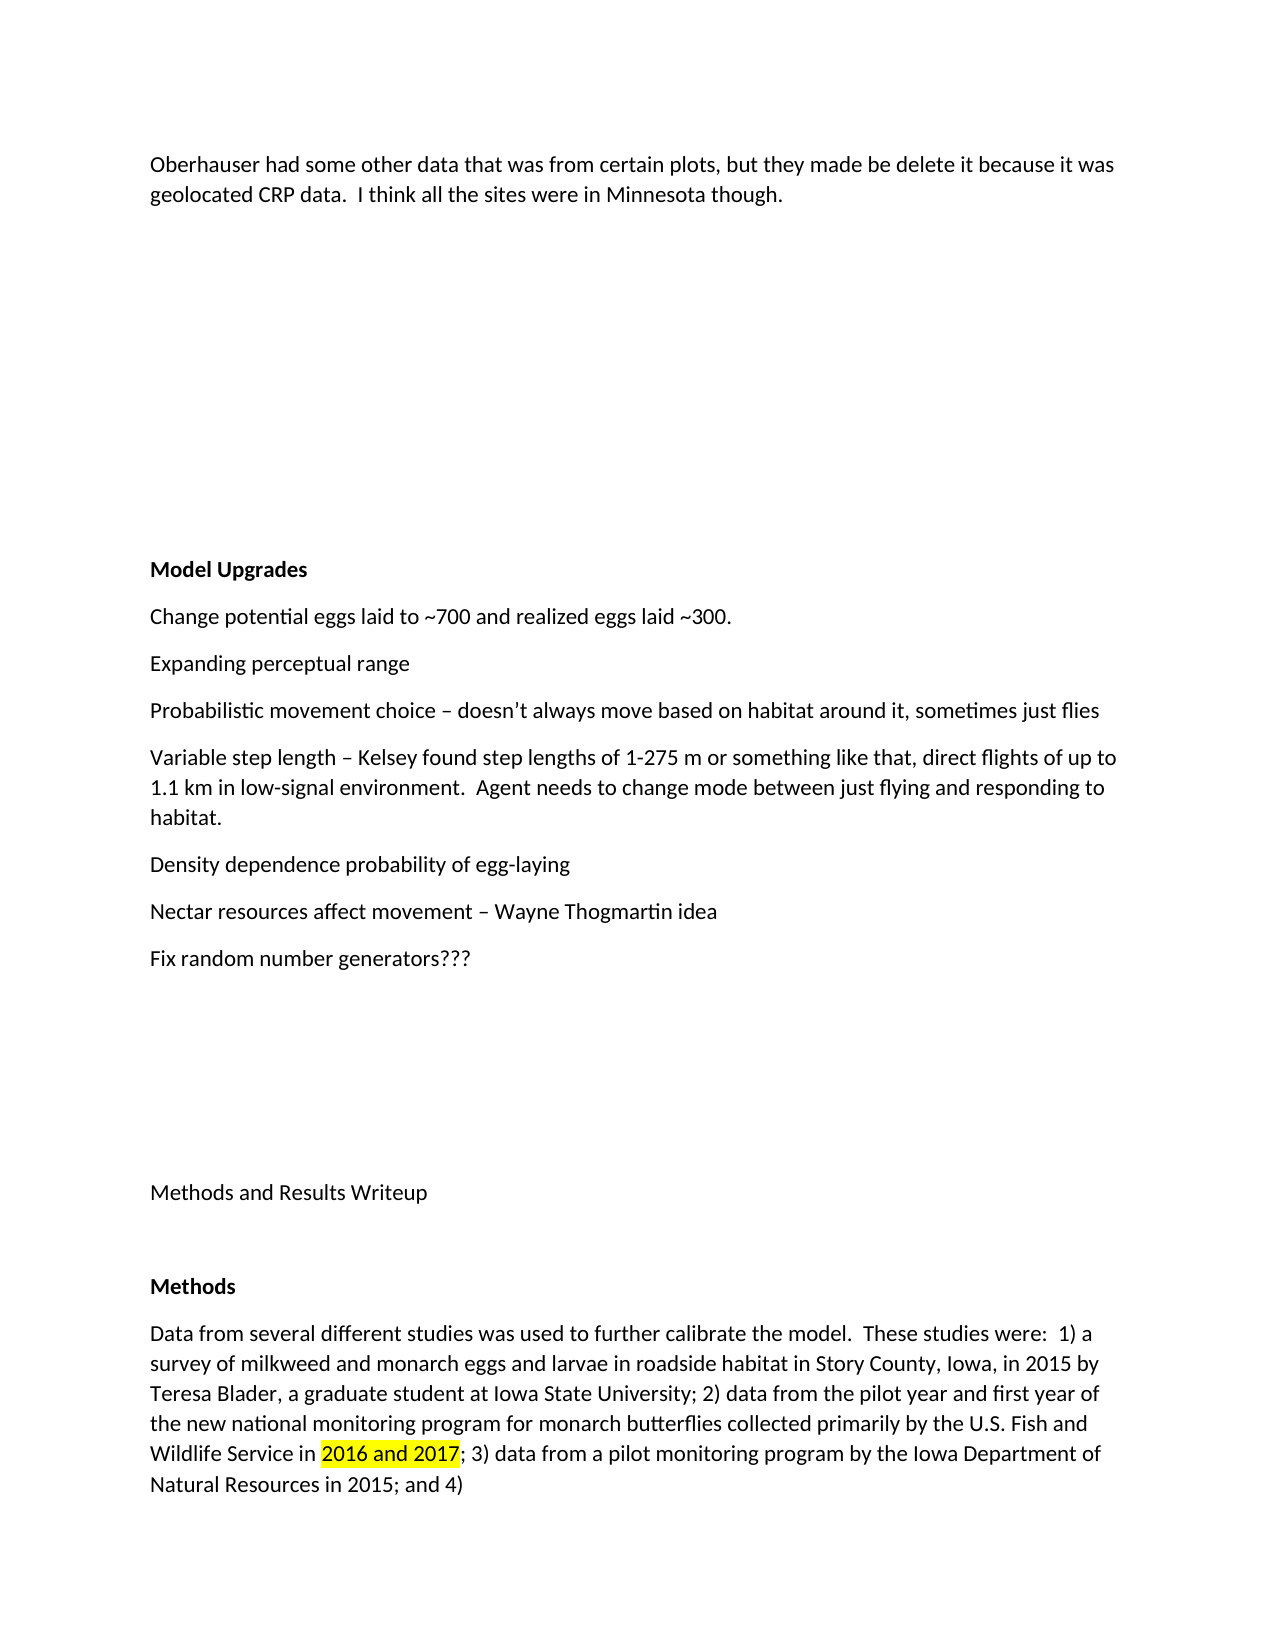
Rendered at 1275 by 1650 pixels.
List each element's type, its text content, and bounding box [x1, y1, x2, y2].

text Change potential eggs laid to ~700 and realized eggs laid ~300. [150, 602, 1125, 630]
text Variable step length – Kelsey found step lengths of 1-275 m or something like that, direct flights of up to 1.1 km in low-signal environment. Agent needs to change mode between just flying and responding to habitat. [150, 743, 1125, 831]
text Data from several different studies was used to further calibrate the model. These studies were: 1) a survey of milkweed and monarch eggs and larvae in roadside habitat in Story County, Iowa, in 2015 by Teresa Blader, a graduate student at Iowa State University; 2) data from the pilot year and first year of the new national monitoring program for monarch butterflies collected primarily by the U.S. Fish and Wildlife Service in 2016 and 2017; 3) data from a pilot monitoring program by the Iowa Department of Natural Resources in 2015; and 4) [150, 1319, 1125, 1498]
text Probabilistic movement choice – doesn’t always move based on habitat around it, sometimes just flies [150, 696, 1125, 724]
text Methods [150, 1272, 1125, 1300]
text Oberhauser had some other data that was from certain plots, but they made be delete it because it was geolocated CRP data. I think all the sites were in Minnesota though. [150, 150, 1125, 208]
text Fix random number generators??? [150, 944, 1125, 972]
text Methods and Results Writeup [150, 1178, 1125, 1206]
text Model Upgrades [150, 555, 1125, 583]
text Nectar resources affect movement – Wayne Thogmartin idea [150, 897, 1125, 925]
text Density dependence probability of egg-laying [150, 850, 1125, 878]
text Expanding perceptual range [150, 649, 1125, 677]
